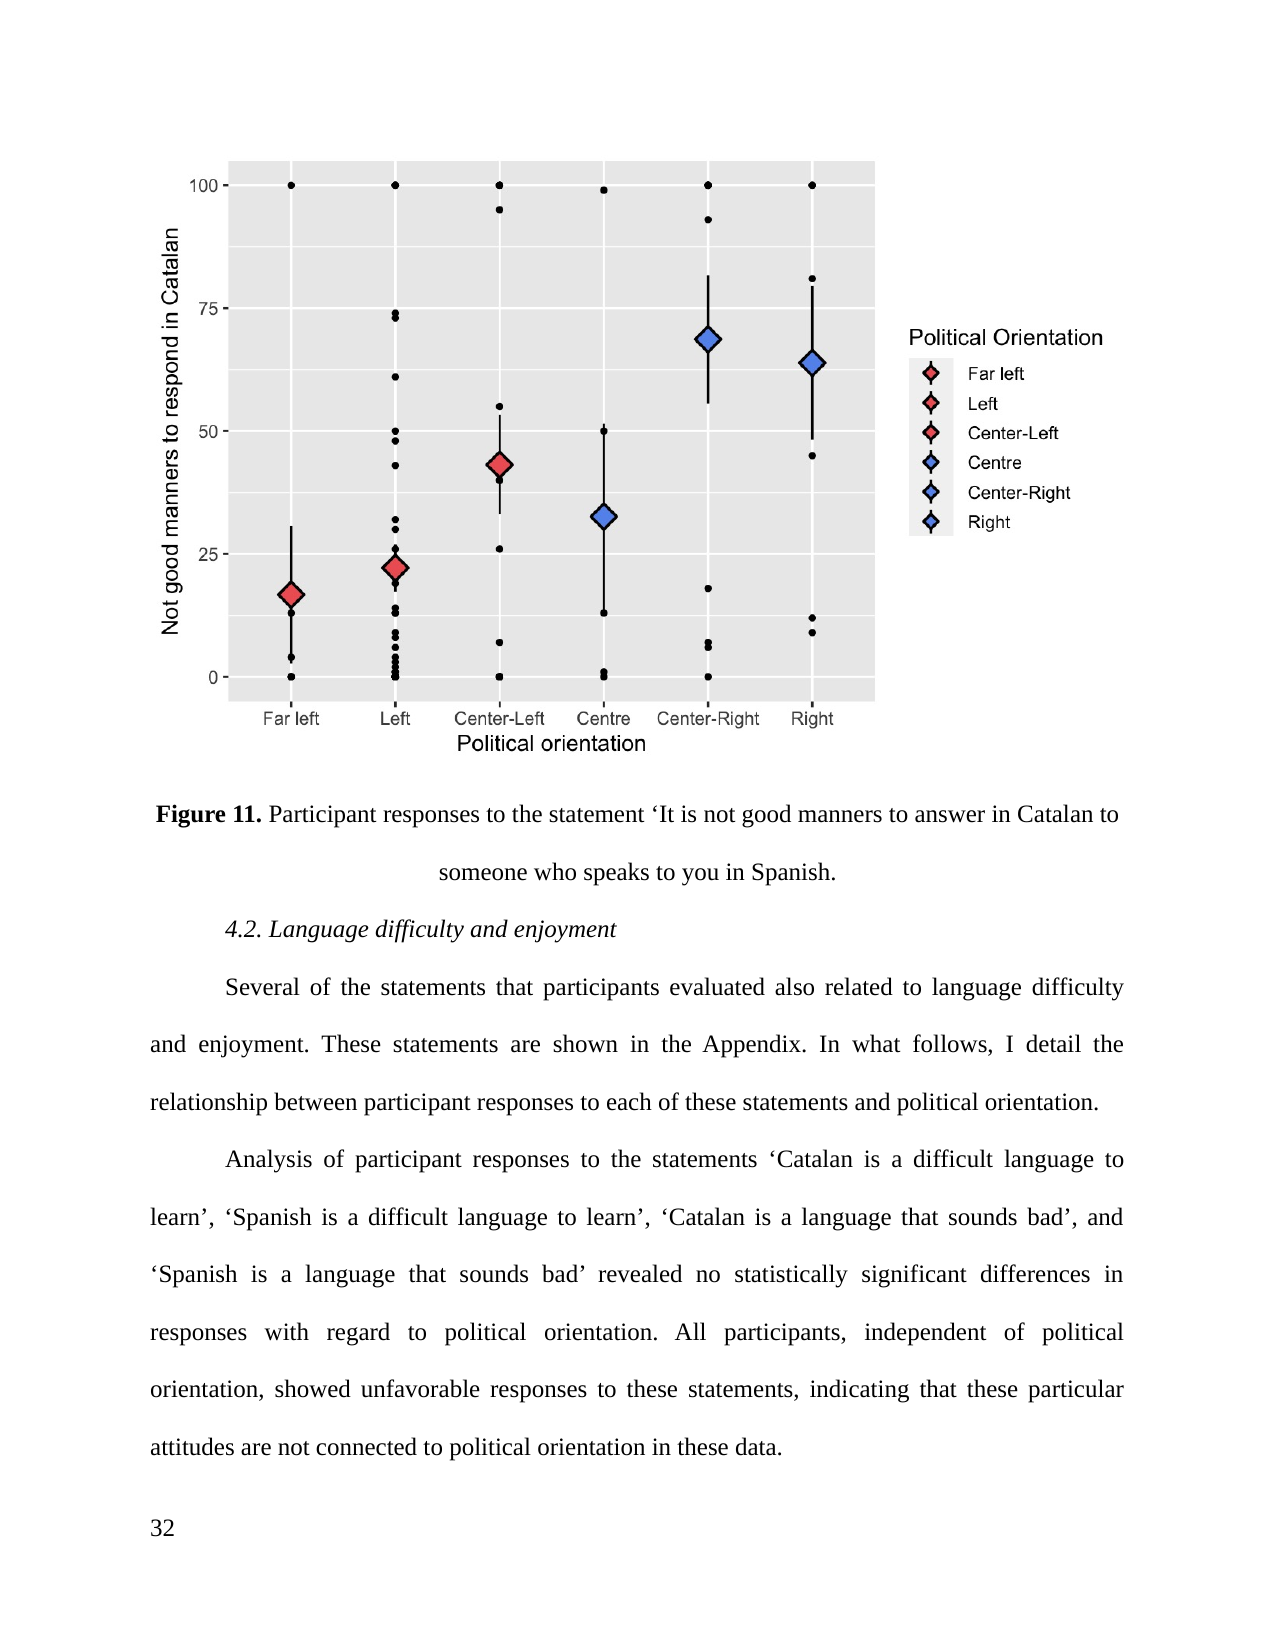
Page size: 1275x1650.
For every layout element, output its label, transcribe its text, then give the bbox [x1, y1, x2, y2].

text Several of the statements that participants evaluated also related to language difficulty and enjoyment. These statements are shown in the Appendix. In what follows, I detail the relationship between participant responses to each of these statements and political orientation. [150, 972, 1125, 1116]
picture [150, 150, 1125, 766]
text Analysis of participant responses to the statements ‘Catalan is a difficult language to learn’, ‘Spanish is a difficult language to learn’, ‘Catalan is a language that sounds bad’, and ‘Spanish is a language that sounds bad’ revealed no statistically significant differences in responses with regard to political orientation. All participants, independent of political orientation, showed unfavorable responses to these statements, indicating that these particular attitudes are not connected to political orientation in these data. [150, 1144, 1125, 1461]
text Figure 11. Participant responses to the statement ‘It is not good manners to answer in Catalan to someone who speaks to you in Spanish. [150, 799, 1125, 886]
text 4.2. Language difficulty and enjoyment [150, 914, 1125, 943]
